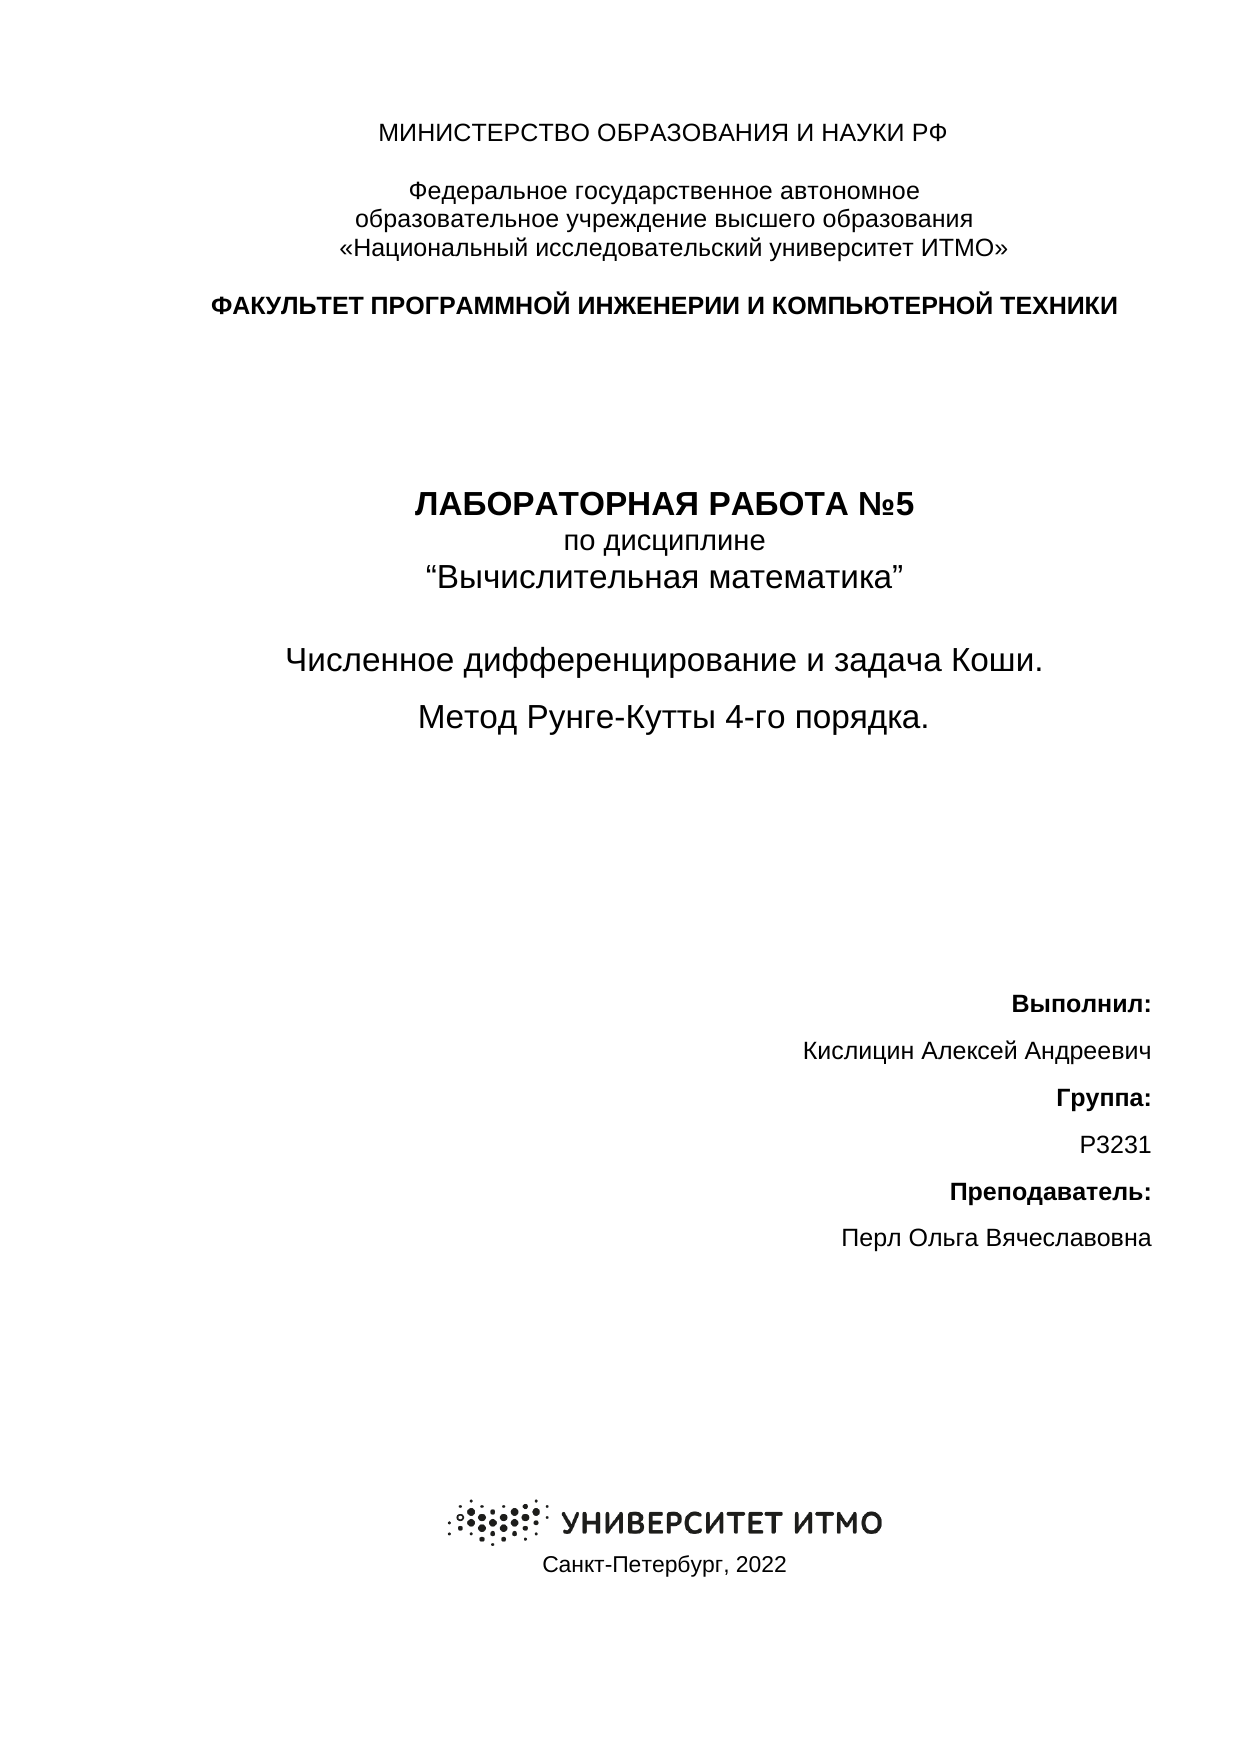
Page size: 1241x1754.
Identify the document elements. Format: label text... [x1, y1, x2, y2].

text факультет программной инженерии и компьютерной техники [177, 291, 1152, 319]
text “Вычислительная математика” [177, 557, 1152, 596]
text Метод Рунге-Кутты 4-го порядка. [177, 697, 1152, 735]
text по дисциплине [177, 523, 1152, 557]
text Федеральное государственное автономное [177, 176, 1152, 204]
picture [425, 1476, 904, 1552]
text образовательное учреждение высшего образования [177, 204, 1152, 233]
text Перл Ольга Вячеславовна [177, 1223, 1152, 1252]
text Численное дифференцирование и задача Коши. [177, 640, 1152, 678]
text ЛАБОРАТОРНАЯ РАБОТА №5 [177, 484, 1152, 522]
text «Национальный исследовательский университет ИТМО» [177, 233, 1152, 262]
text Санкт-Петербург, 2022 [177, 1551, 1152, 1578]
text Выполнил: [177, 989, 1152, 1018]
text Группа: [177, 1083, 1152, 1112]
text Преподаватель: [177, 1176, 1152, 1205]
text Кислицин Алексей Андреевич [177, 1036, 1152, 1065]
text Министерство образования и науки РФ [177, 118, 1149, 147]
text P3231 [177, 1130, 1152, 1158]
